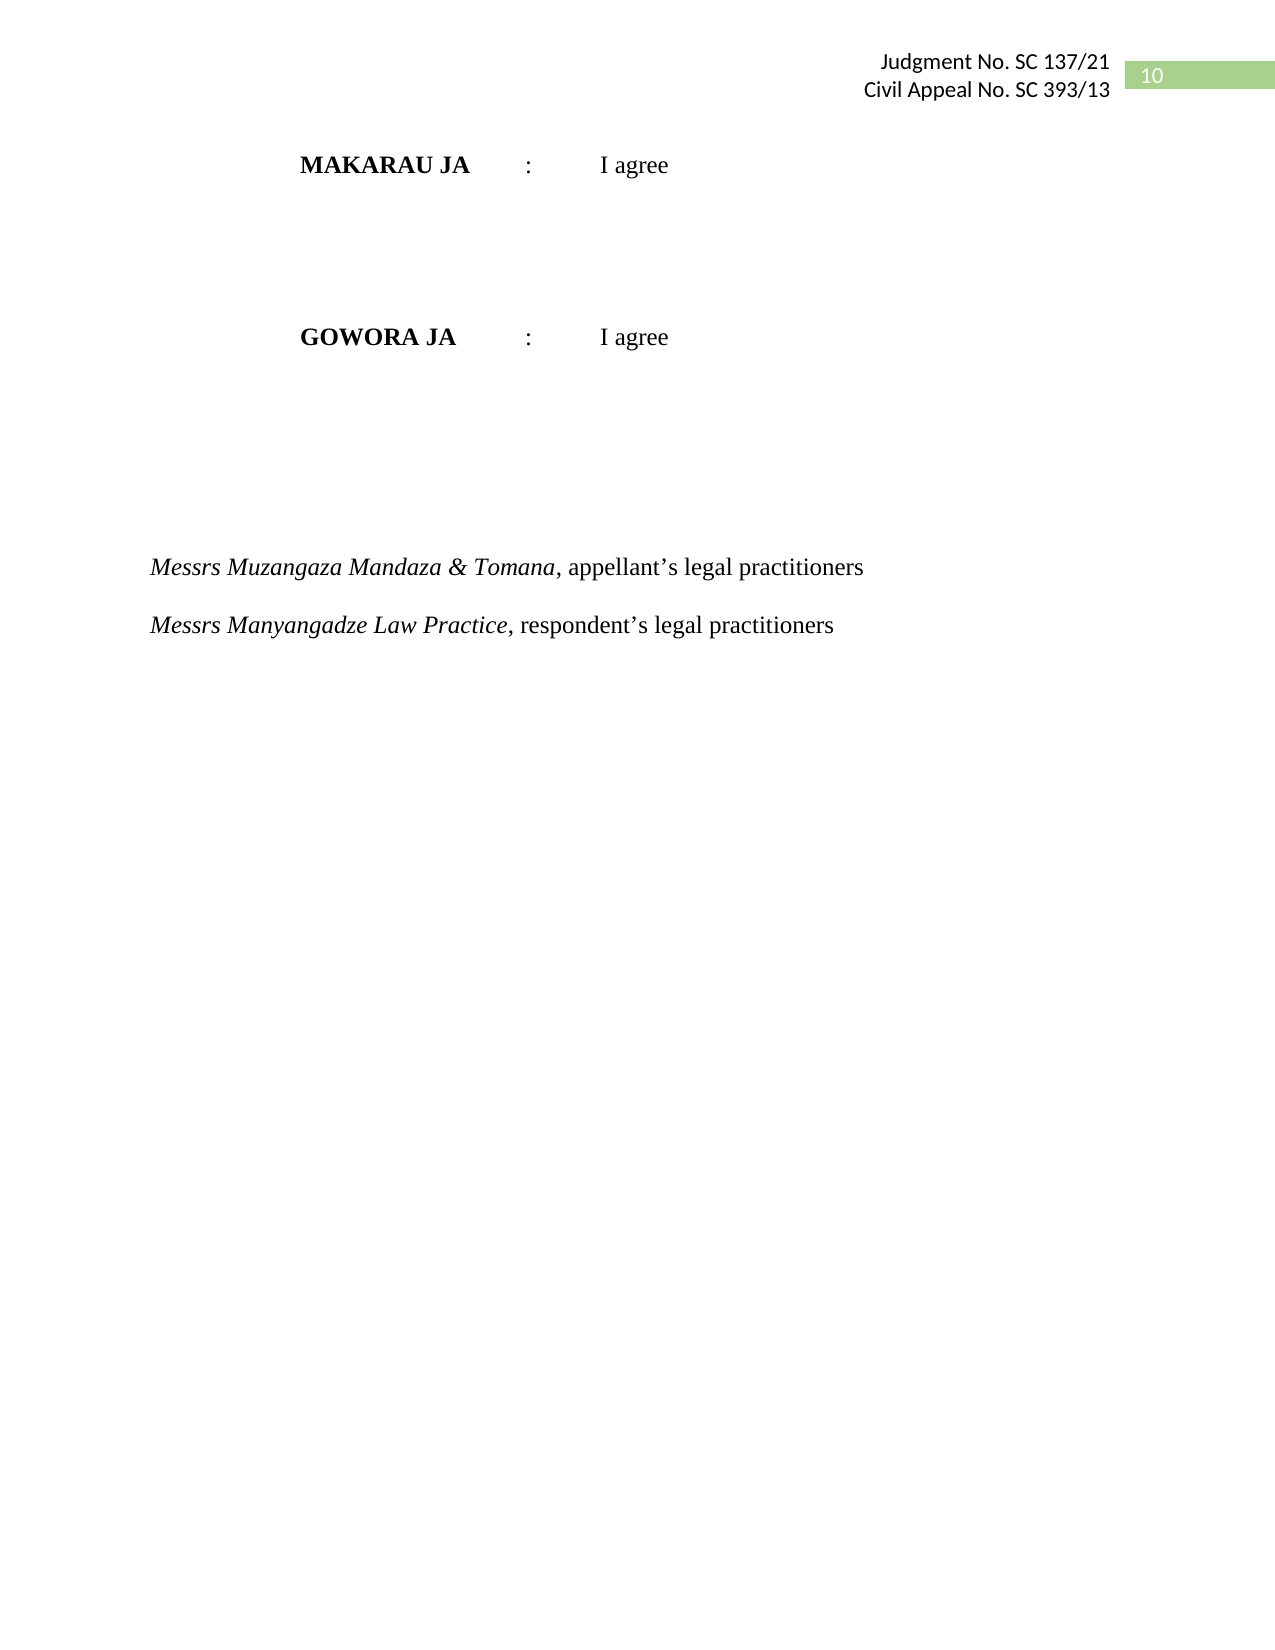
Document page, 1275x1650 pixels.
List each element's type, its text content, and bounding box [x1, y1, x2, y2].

text MAKARAU JA : I agree [225, 150, 1125, 179]
text Messrs Muzangaza Mandaza & Tomana, appellant’s legal practitioners [150, 552, 1125, 581]
text Messrs Manyangadze Law Practice, respondent’s legal practitioners [150, 610, 1125, 639]
text GOWORA JA : I agree [225, 322, 1125, 351]
